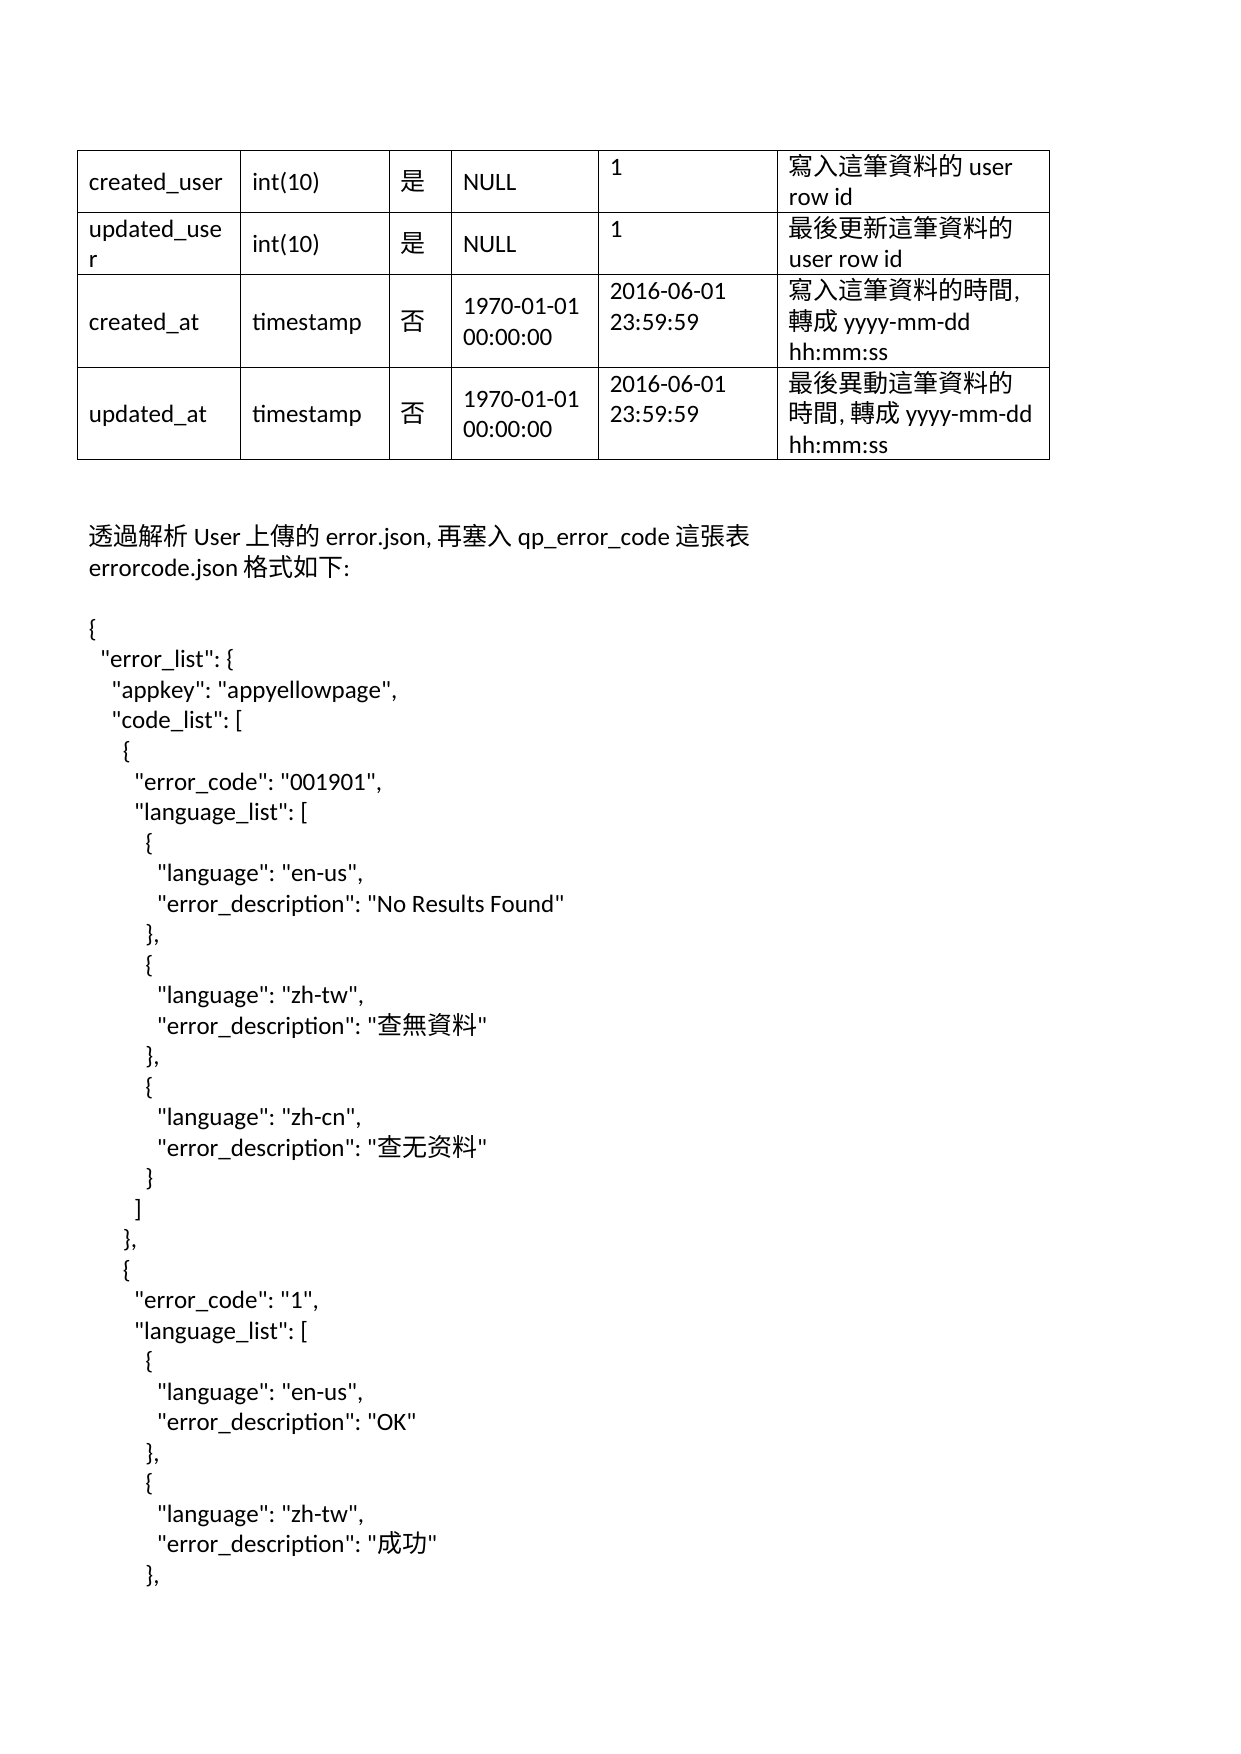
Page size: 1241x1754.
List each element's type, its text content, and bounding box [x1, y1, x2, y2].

text { [89, 1254, 1053, 1284]
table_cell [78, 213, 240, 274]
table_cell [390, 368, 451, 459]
text "language": "zh-cn", [89, 1101, 1053, 1132]
text "language": "zh-tw", [89, 1498, 1053, 1529]
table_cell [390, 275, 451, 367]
text "language": "en-us", [89, 1376, 1053, 1407]
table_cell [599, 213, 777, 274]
text "error_list": { [89, 643, 1053, 674]
text "language": "zh-tw", [89, 979, 1053, 1010]
text "error_description": "成功" [89, 1529, 1053, 1559]
text { [89, 1346, 1053, 1376]
text "appkey": "appyellowpage", [89, 674, 1053, 704]
text { [89, 735, 1053, 766]
text "language_list": [ [89, 796, 1053, 827]
text }, [89, 1437, 1053, 1468]
text "language": "en-us", [89, 857, 1053, 888]
text } [89, 1162, 1053, 1193]
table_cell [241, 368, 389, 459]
text "code_list": [ [89, 704, 1053, 735]
text { [89, 613, 1053, 643]
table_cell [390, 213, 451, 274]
text { [89, 1468, 1053, 1498]
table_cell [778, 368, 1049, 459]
text errorcode.json格式如下: [89, 552, 1053, 582]
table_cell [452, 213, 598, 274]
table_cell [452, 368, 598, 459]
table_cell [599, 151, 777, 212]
text { [89, 1071, 1053, 1101]
text ] [89, 1193, 1053, 1223]
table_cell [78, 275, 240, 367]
text "error_code": "001901", [89, 766, 1053, 796]
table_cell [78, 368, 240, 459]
text "error_description": "No Results Found" [89, 888, 1053, 918]
text "error_description": "查無資料" [89, 1010, 1053, 1040]
text "error_code": "1", [89, 1284, 1053, 1315]
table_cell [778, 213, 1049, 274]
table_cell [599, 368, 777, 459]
text { [89, 827, 1053, 857]
text }, [89, 918, 1053, 949]
text "error_description": "OK" [89, 1407, 1053, 1437]
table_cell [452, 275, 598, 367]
text "language_list": [ [89, 1315, 1053, 1346]
text { [89, 949, 1053, 979]
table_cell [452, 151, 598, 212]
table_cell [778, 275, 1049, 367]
text 透過解析User上傳的error.json, 再塞入qp_error_code這張表 [89, 521, 1053, 552]
text }, [89, 1223, 1053, 1254]
text }, [89, 1559, 1053, 1590]
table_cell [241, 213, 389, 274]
text "error_description": "查无资料" [89, 1132, 1053, 1162]
text }, [89, 1040, 1053, 1071]
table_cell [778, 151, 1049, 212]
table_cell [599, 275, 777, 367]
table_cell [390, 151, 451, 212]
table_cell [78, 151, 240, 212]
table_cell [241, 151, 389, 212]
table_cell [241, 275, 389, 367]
